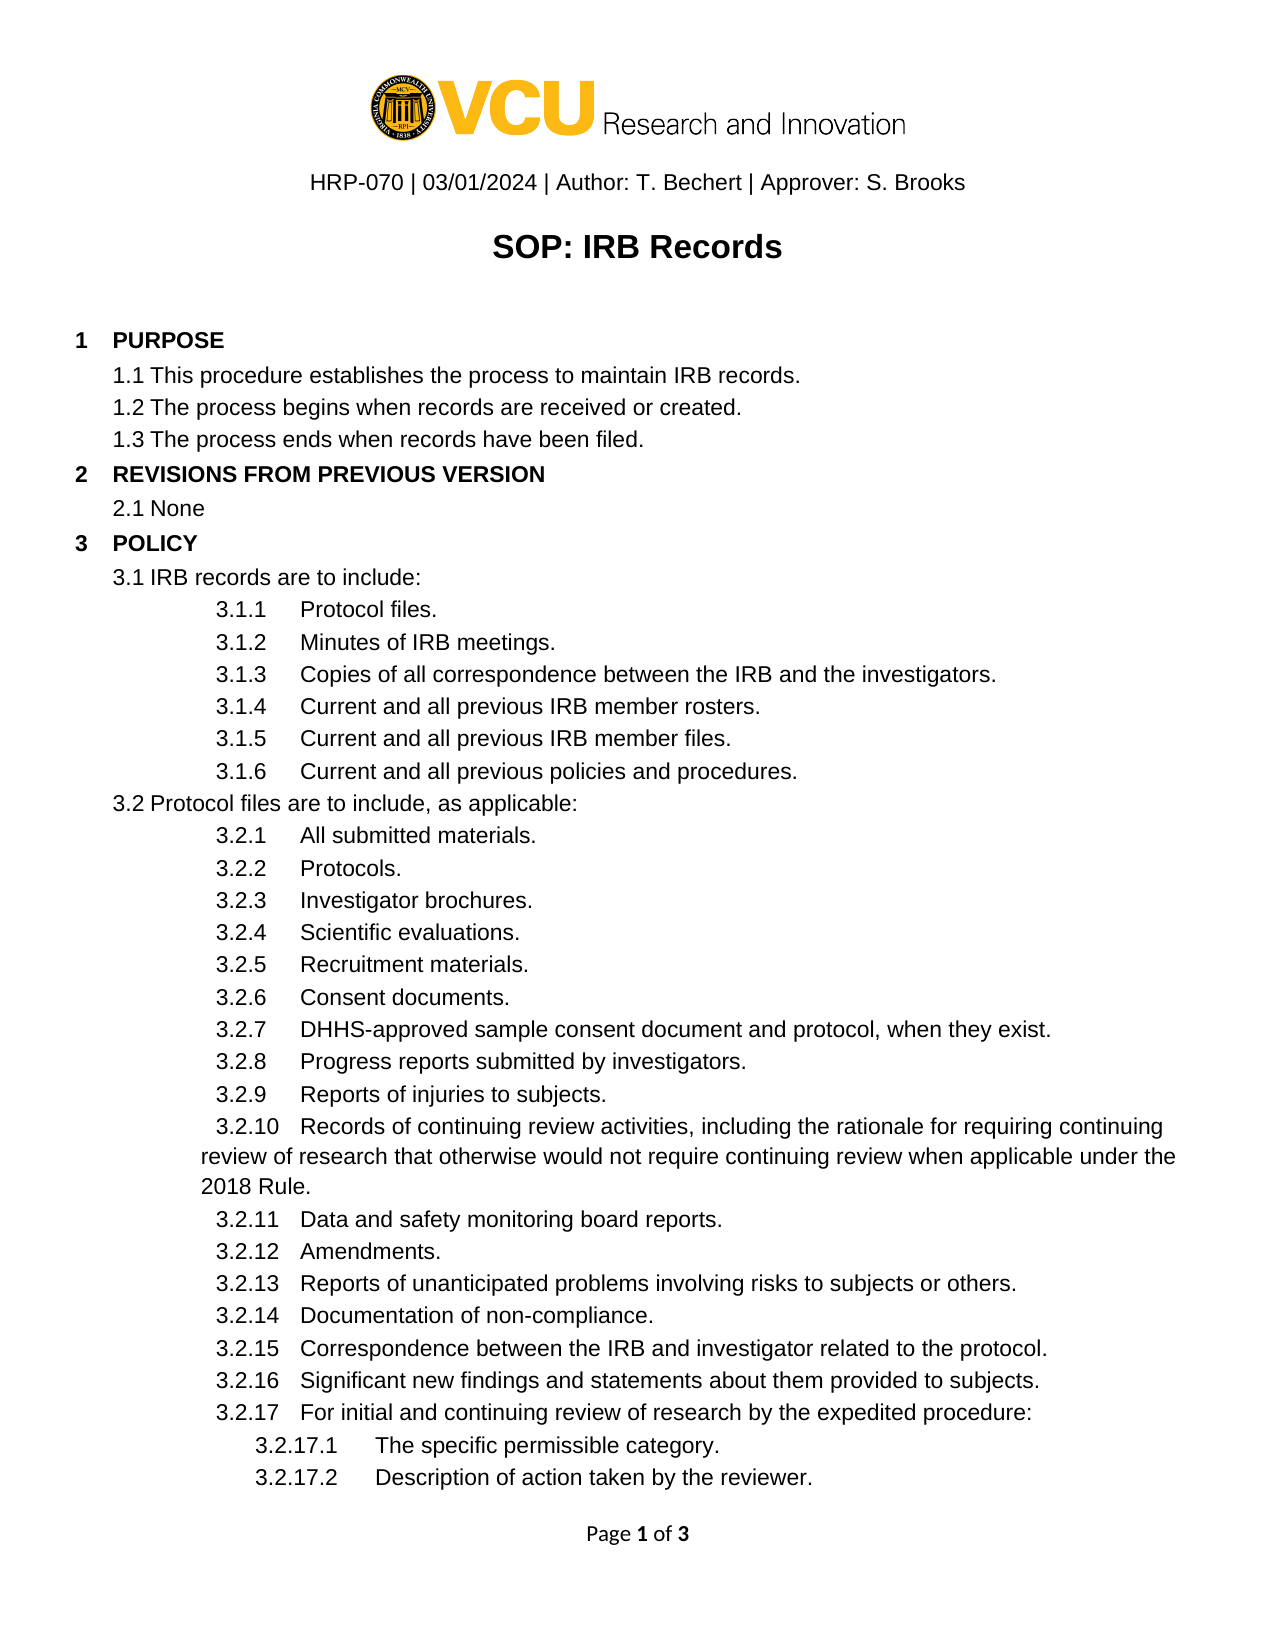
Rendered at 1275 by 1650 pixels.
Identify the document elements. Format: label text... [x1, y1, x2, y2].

list Data and safety monitoring board reports. [201, 1206, 1200, 1232]
list Minutes of IRB meetings. [201, 628, 1200, 655]
list Investigator brochures. [201, 887, 1200, 913]
list REVISIONS FROM PREVIOUS VERSION [75, 461, 1200, 487]
list Scientific evaluations. [201, 919, 1200, 945]
list The process ends when records have been filed. [112, 426, 1200, 453]
list DHHS-approved sample consent document and protocol, when they exist. [201, 1016, 1200, 1042]
list Description of action taken by the reviewer. [180, 1464, 1200, 1490]
list IRB records are to include: [112, 564, 1200, 590]
list PURPOSE [75, 327, 1200, 354]
list Recruitment materials. [201, 951, 1200, 978]
list Progress reports submitted by investigators. [201, 1048, 1200, 1074]
list None [112, 495, 1200, 521]
list For initial and continuing review of research by the expedited procedure: [201, 1399, 1200, 1426]
picture [370, 75, 905, 141]
list Amendments. [201, 1238, 1200, 1264]
text SOP: IRB Records [75, 228, 1200, 266]
list Protocol files. [201, 596, 1200, 622]
list The specific permissible category. [180, 1432, 1200, 1458]
list POLICY [75, 529, 1200, 556]
list All submitted materials. [201, 822, 1200, 848]
list Significant new findings and statements about them provided to subjects. [201, 1367, 1200, 1393]
text HRP-070 | 03/01/2024 | Author: T. Bechert | Approver: S. Brooks [75, 169, 1200, 195]
list The process begins when records are received or created. [112, 394, 1200, 420]
list Reports of injuries to subjects. [201, 1081, 1200, 1107]
list Protocols. [201, 854, 1200, 881]
list Documentation of non-compliance. [201, 1302, 1200, 1329]
list Copies of all correspondence between the IRB and the investigators. [201, 661, 1200, 687]
list This procedure establishes the process to maintain IRB records. [112, 362, 1200, 388]
list Protocol files are to include, as applicable: [112, 790, 1200, 816]
list Correspondence between the IRB and investigator related to the protocol. [201, 1335, 1200, 1361]
list Reports of unanticipated problems involving risks to subjects or others. [201, 1270, 1200, 1296]
list Consent documents. [201, 984, 1200, 1010]
list Current and all previous policies and procedures. [201, 758, 1200, 784]
list Current and all previous IRB member files. [201, 725, 1200, 752]
list Current and all previous IRB member rosters. [201, 693, 1200, 719]
list Records of continuing review activities, including the rationale for requiring continuing review of research that otherwise would not require continuing review when applicable under the 2018 Rule. [201, 1113, 1200, 1199]
